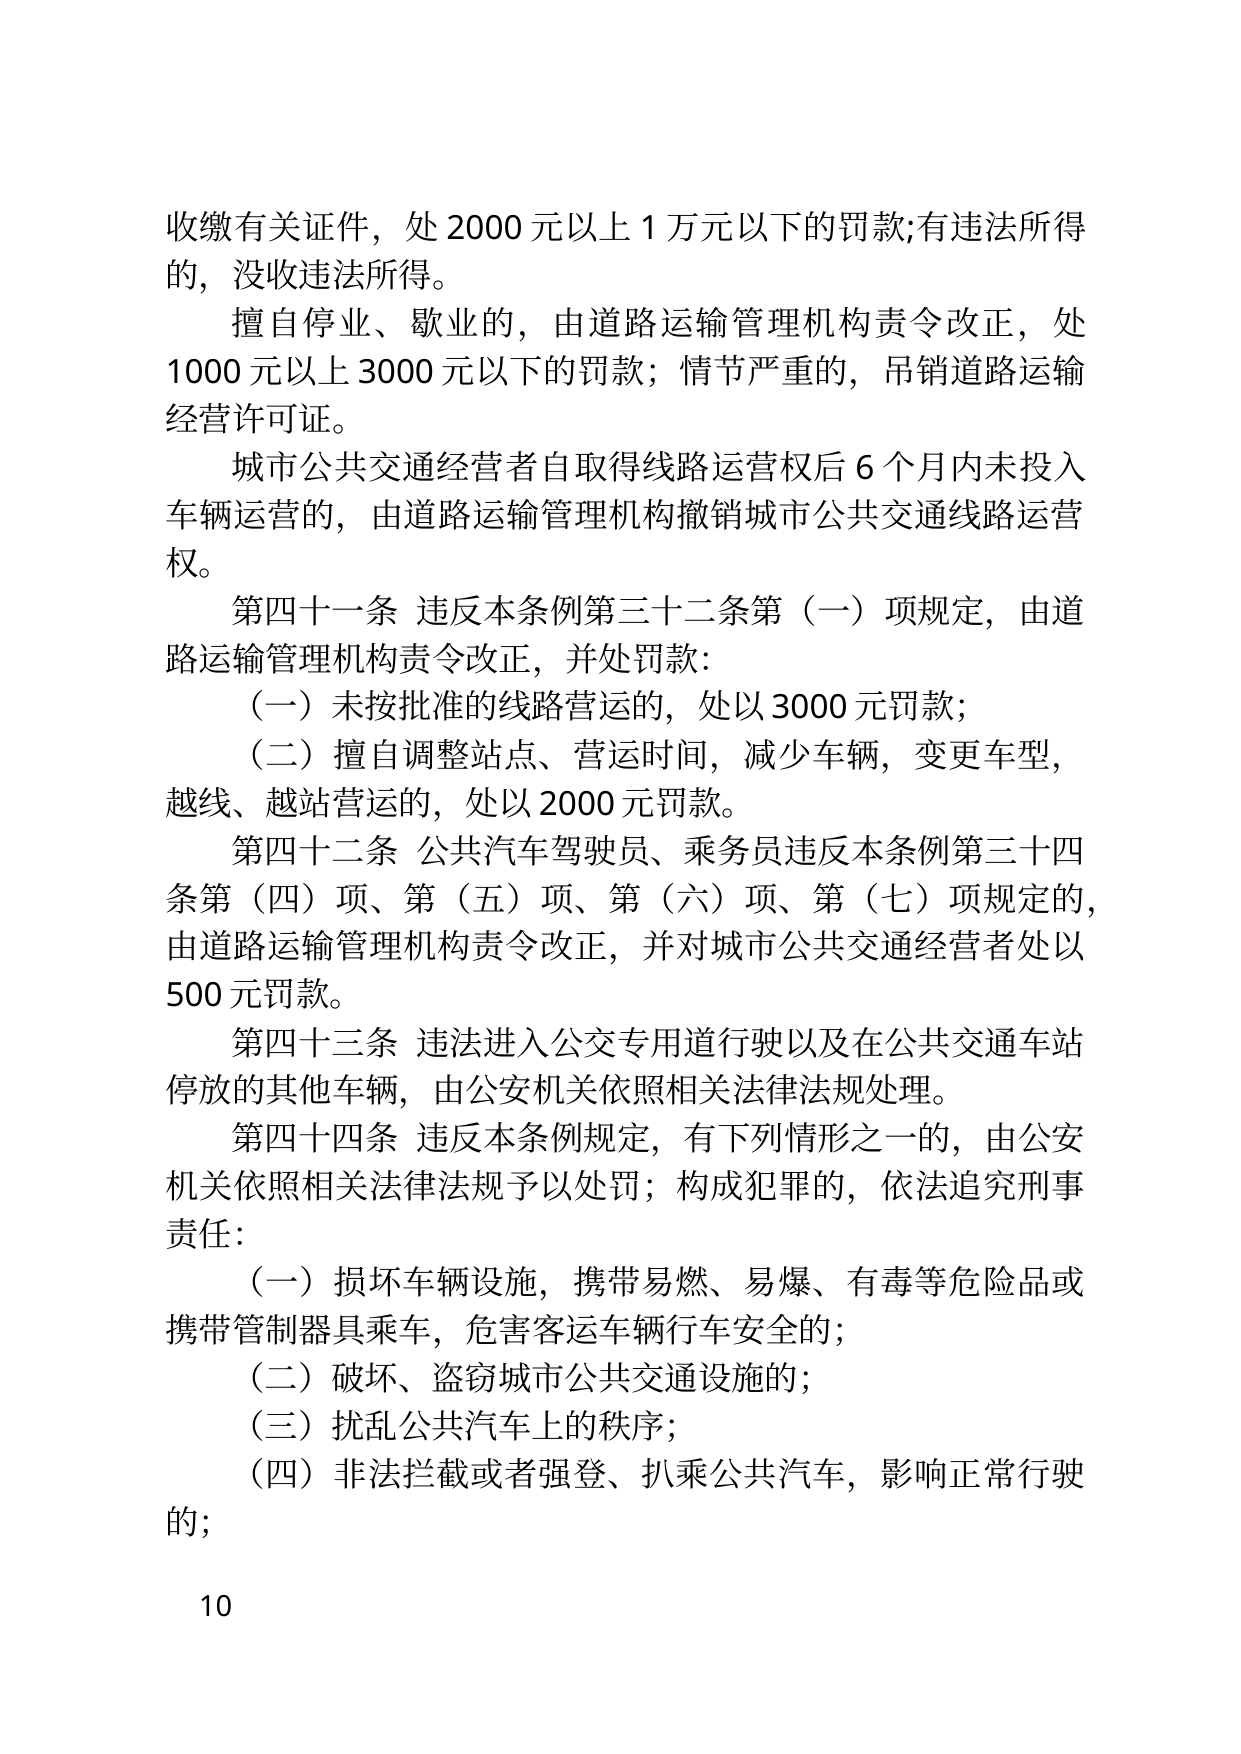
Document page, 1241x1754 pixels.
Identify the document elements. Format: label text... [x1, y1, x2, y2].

text 第四十四条 违反本条例规定，有下列情形之一的，由公安机关依照相关法律法规予以处罚；构成犯罪的，依法追究刑事责任： [165, 1112, 1087, 1256]
text 擅自停业、歇业的，由道路运输管理机构责令改正，处1000元以上3000元以下的罚款；情节严重的，吊销道路运输经营许可证。 [165, 297, 1087, 441]
text 第四十一条 违反本条例第三十二条第（一）项规定，由道路运输管理机构责令改正，并处罚款： [165, 585, 1087, 681]
text （一）损坏车辆设施，携带易燃、易爆、有毒等危险品或携带管制器具乘车，危害客运车辆行车安全的； [165, 1256, 1087, 1352]
text （二）破坏、盗窃城市公共交通设施的； [165, 1352, 1087, 1400]
text 第四十二条 公共汽车驾驶员、乘务员违反本条例第三十四条第（四）项、第（五）项、第（六）项、第（七）项规定的，由道路运输管理机构责令改正，并对城市公共交通经营者处以500元罚款。 [165, 825, 1087, 1017]
text 第四十三条 违法进入公交专用道行驶以及在公共交通车站停放的其他车辆，由公安机关依照相关法律法规处理。 [165, 1017, 1087, 1112]
text 城市公共交通经营者自取得线路运营权后6个月内未投入车辆运营的，由道路运输管理机构撤销城市公共交通线路运营权。 [165, 441, 1087, 585]
text （二）擅自调整站点、营运时间，减少车辆，变更车型，越线、越站营运的，处以2000元罚款。 [165, 729, 1087, 825]
text （三）扰乱公共汽车上的秩序； [165, 1400, 1087, 1448]
text （四）非法拦截或者强登、扒乘公共汽车，影响正常行驶的； [165, 1448, 1087, 1544]
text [165, 201, 1087, 297]
text （一）未按批准的线路营运的，处以3000元罚款； [165, 681, 1087, 729]
